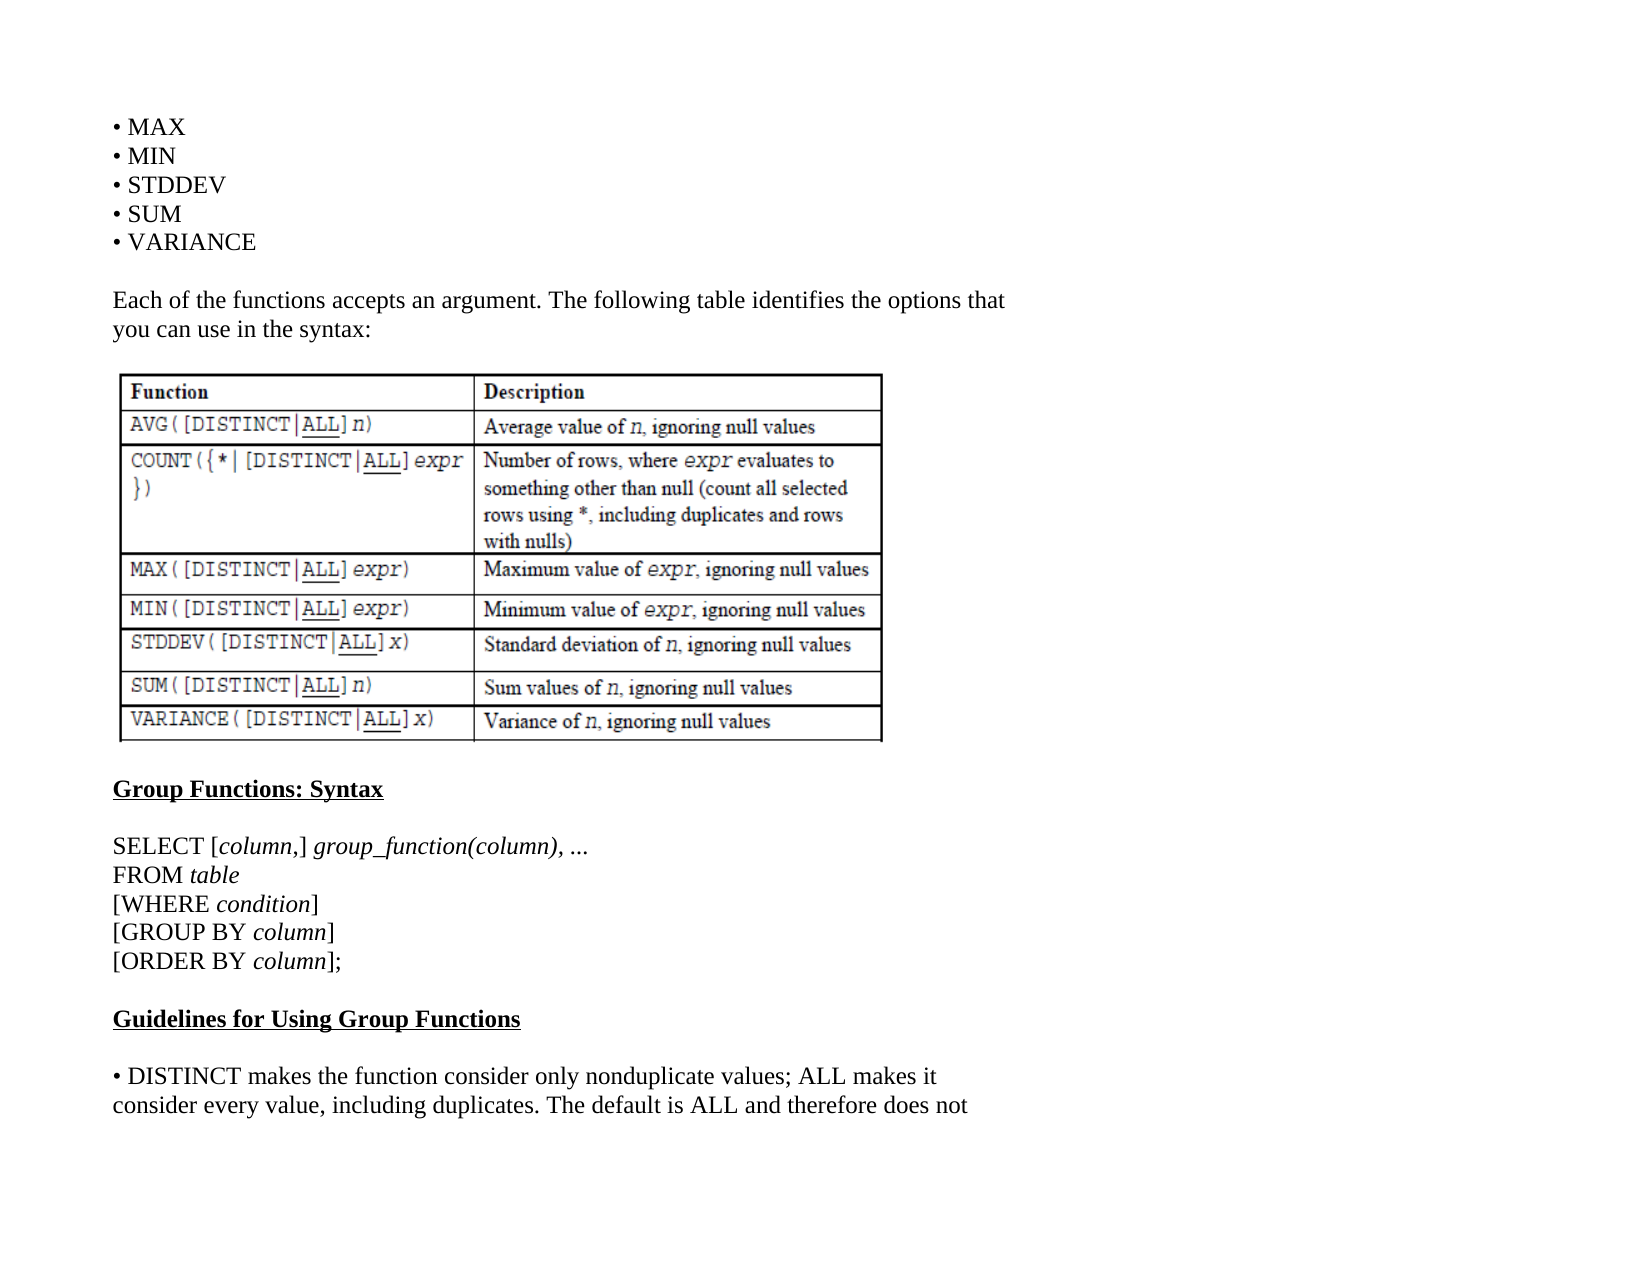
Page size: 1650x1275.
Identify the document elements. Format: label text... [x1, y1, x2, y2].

text Each of the functions accepts an argument. The following table identifies the options that [112, 285, 1500, 314]
text • STDDEV [112, 170, 1500, 199]
text [ORDER BY column]; [112, 946, 1500, 975]
text Group Functions: Syntax [112, 774, 1500, 802]
text • VARIANCE [112, 227, 1500, 256]
text SELECT [column,] group_function(column), ... [112, 831, 1500, 860]
text Guidelines for Using Group Functions [112, 1004, 1500, 1032]
picture [112, 371, 888, 745]
text • SUM [112, 199, 1500, 227]
text you can use in the syntax: [112, 314, 1500, 342]
text FROM table [112, 860, 1500, 889]
text consider every value, including duplicates. The default is ALL and therefore does not [112, 1090, 1500, 1119]
text [GROUP BY column] [112, 917, 1500, 946]
text • MAX [112, 112, 1500, 141]
text [WHERE condition] [112, 889, 1500, 917]
text • MIN [112, 141, 1500, 170]
text • DISTINCT makes the function consider only nonduplicate values; ALL makes it [112, 1061, 1500, 1090]
